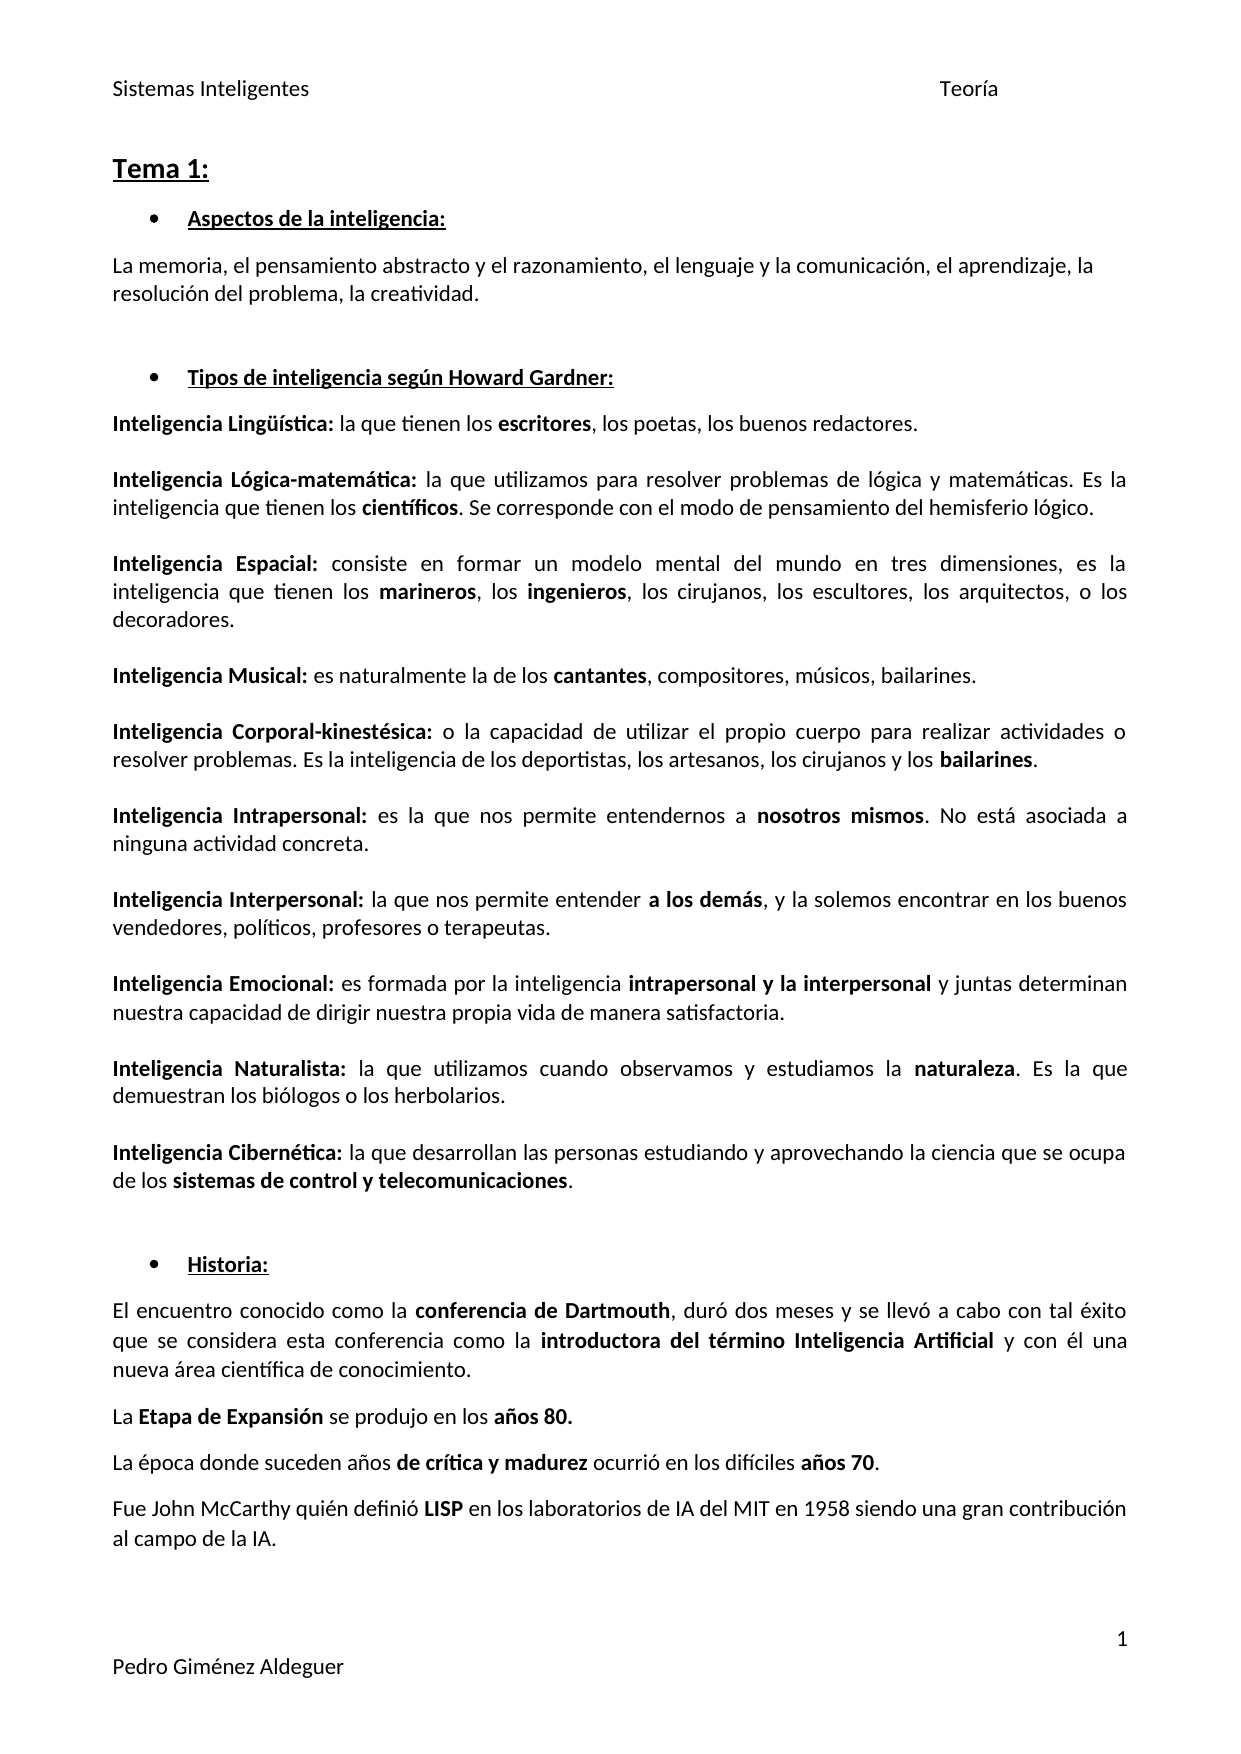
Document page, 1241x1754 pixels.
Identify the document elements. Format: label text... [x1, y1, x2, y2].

text Inteligencia Lingüística: la que tienen los escritores, los poetas, los buenos redactores. [112, 409, 1128, 437]
text La memoria, el pensamiento abstracto y el razonamiento, el lenguaje y la comunicación, el aprendizaje, la resolución del problema, la creatividad. [112, 251, 1128, 307]
list Historia: [150, 1250, 1128, 1278]
text Inteligencia Cibernética: la que desarrollan las personas estudiando y aprovechando la ciencia que se ocupa de los sistemas de control y telecomunicaciones. [112, 1138, 1128, 1194]
text Tema 1: [112, 150, 1128, 186]
text Inteligencia Interpersonal: la que nos permite entender a los demás, y la solemos encontrar en los buenos vendedores, políticos, profesores o terapeutas. [112, 886, 1128, 942]
text Inteligencia Lógica-matemática: la que utilizamos para resolver problemas de lógica y matemáticas. Es la inteligencia que tienen los científicos. Se corresponde con el modo de pensamiento del hemisferio lógico. [112, 465, 1128, 521]
text El encuentro conocido como la conferencia de Dartmouth, duró dos meses y se llevó a cabo con tal éxito que se considera esta conferencia como la introductora del término Inteligencia Artificial y con él una nueva área científica de conocimiento. [112, 1296, 1128, 1383]
text Inteligencia Naturalista: la que utilizamos cuando observamos y estudiamos la naturaleza. Es la que demuestran los biólogos o los herbolarios. [112, 1054, 1128, 1110]
text La época donde suceden años de crítica y madurez ocurrió en los difíciles años 70. [112, 1448, 1128, 1476]
text Fue John McCarthy quién definió LISP en los laboratorios de IA del MIT en 1958 siendo una gran contribución al campo de la IA. [112, 1494, 1128, 1552]
text Inteligencia Musical: es naturalmente la de los cantantes, compositores, músicos, bailarines. [112, 661, 1128, 689]
text Inteligencia Emocional: es formada por la inteligencia intrapersonal y la interpersonal y juntas determinan nuestra capacidad de dirigir nuestra propia vida de manera satisfactoria. [112, 969, 1128, 1026]
text Inteligencia Espacial: consiste en formar un modelo mental del mundo en tres dimensiones, es la inteligencia que tienen los marineros, los ingenieros, los cirujanos, los escultores, los arquitectos, o los decoradores. [112, 549, 1128, 633]
text Inteligencia Intrapersonal: es la que nos permite entendernos a nosotros mismos. No está asociada a ninguna actividad concreta. [112, 801, 1128, 857]
list Aspectos de la inteligencia: [150, 204, 1128, 232]
list Tipos de inteligencia según Howard Gardner: [150, 363, 1128, 391]
text Inteligencia Corporal-kinestésica: o la capacidad de utilizar el propio cuerpo para realizar actividades o resolver problemas. Es la inteligencia de los deportistas, los artesanos, los cirujanos y los bailarines. [112, 717, 1128, 773]
text La Etapa de Expansión se produjo en los años 80. [112, 1402, 1128, 1430]
